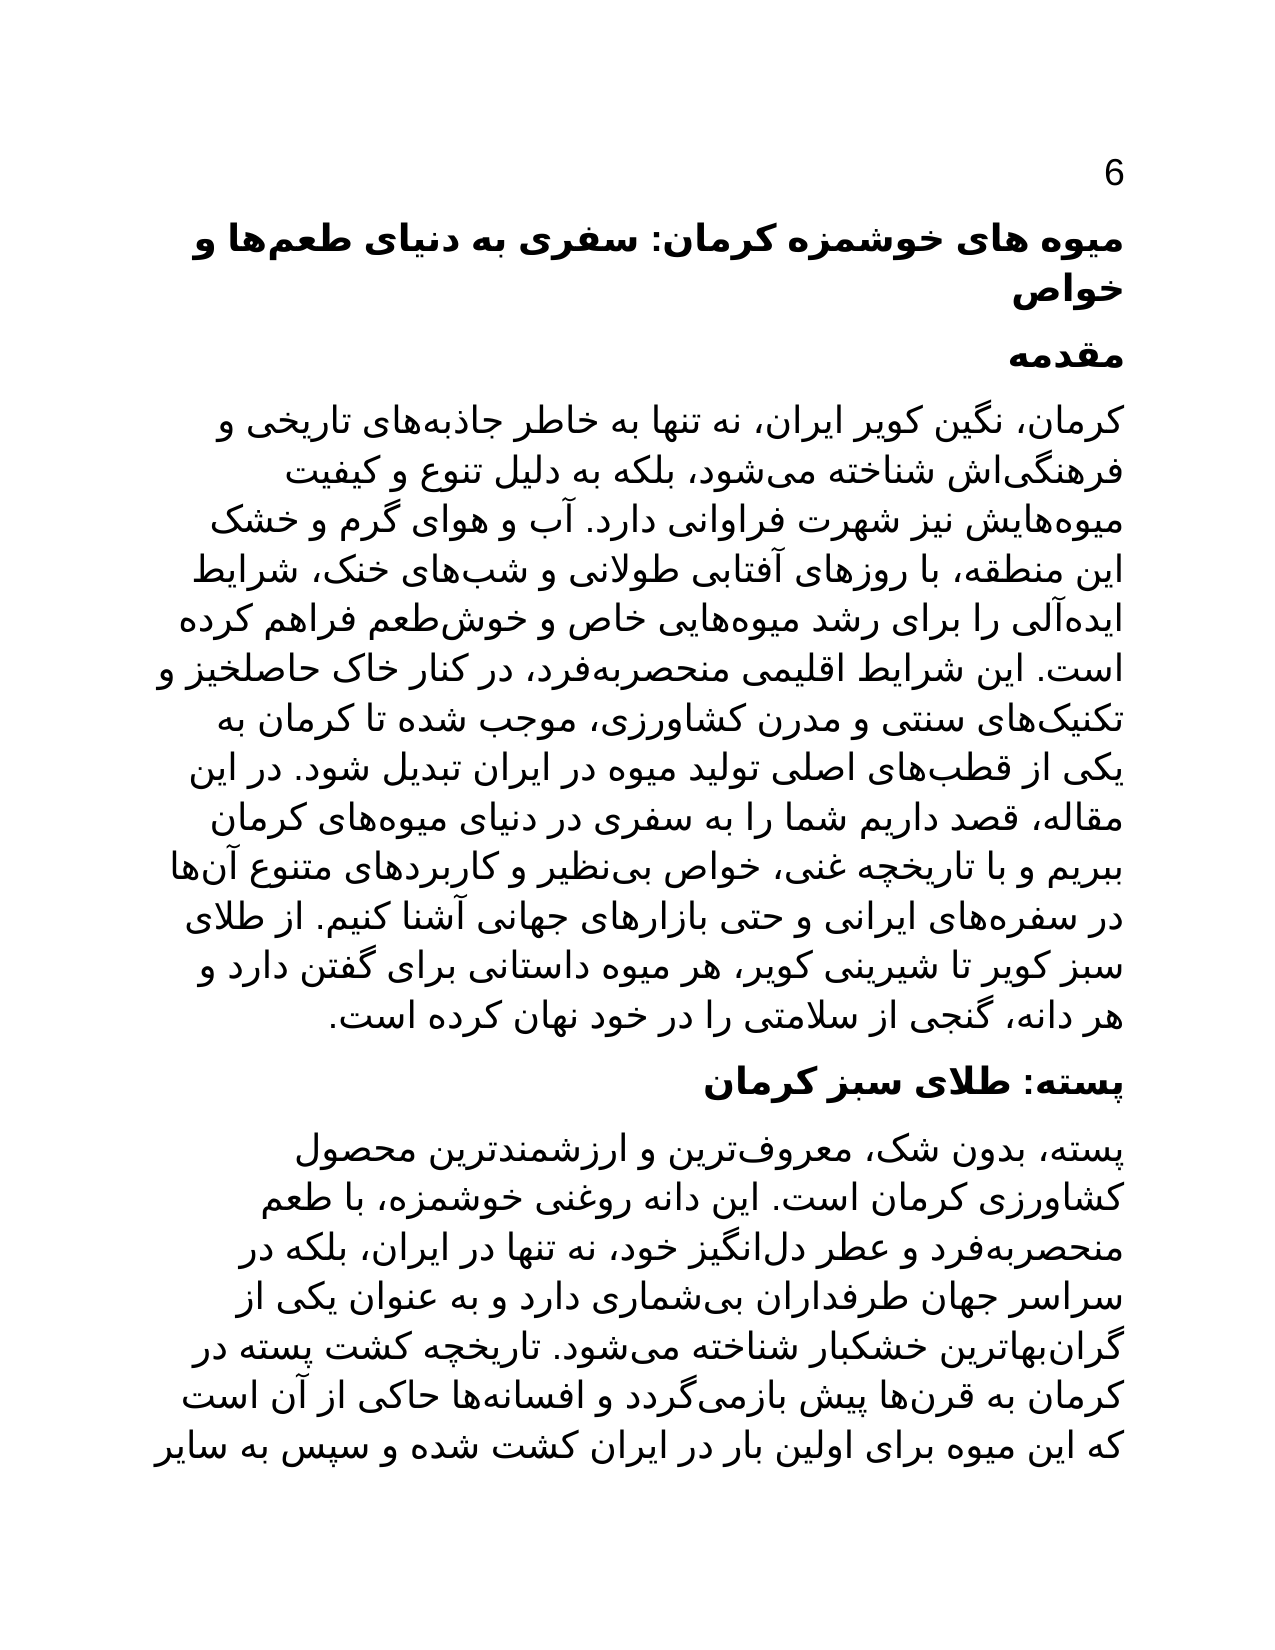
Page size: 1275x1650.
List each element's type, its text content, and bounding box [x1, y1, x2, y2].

text مقدمه [150, 332, 1125, 375]
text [150, 1126, 1125, 1466]
text پسته: طلای سبز کرمان [150, 1059, 1125, 1103]
text میوه های خوشمزه کرمان: سفری به دنیای طعم‌ها و خواص [150, 216, 1125, 309]
text کرمان، نگین کویر ایران، نه تنها به خاطر جاذبه‌های تاریخی و فرهنگی‌اش شناخته می‌شود، بلکه به دلیل تنوع و کیفیت میوه‌هایش نیز شهرت فراوانی دارد. آب و هوای گرم و خشک این منطقه، با روزهای آفتابی طولانی و شب‌های خنک، شرایط ایده‌آلی را برای رشد میوه‌هایی خاص و خوش‌طعم فراهم کرده است. این شرایط اقلیمی منحصربه‌فرد، در کنار خاک حاصلخیز و تکنیک‌های سنتی و مدرن کشاورزی، موجب شده تا کرمان به یکی از قطب‌های اصلی تولید میوه در ایران تبدیل شود. در این مقاله، قصد داریم شما را به سفری در دنیای میوه‌های کرمان ببریم و با تاریخچه غنی، خواص بی‌نظیر و کاربردهای متنوع آن‌ها در سفره‌های ایرانی و حتی بازارهای جهانی آشنا کنیم. از طلای سبز کویر تا شیرینی کویر، هر میوه داستانی برای گفتن دارد و هر دانه، گنجی از سلامتی را در خود نهان کرده است. [150, 398, 1125, 1036]
text 6 [150, 150, 1125, 193]
